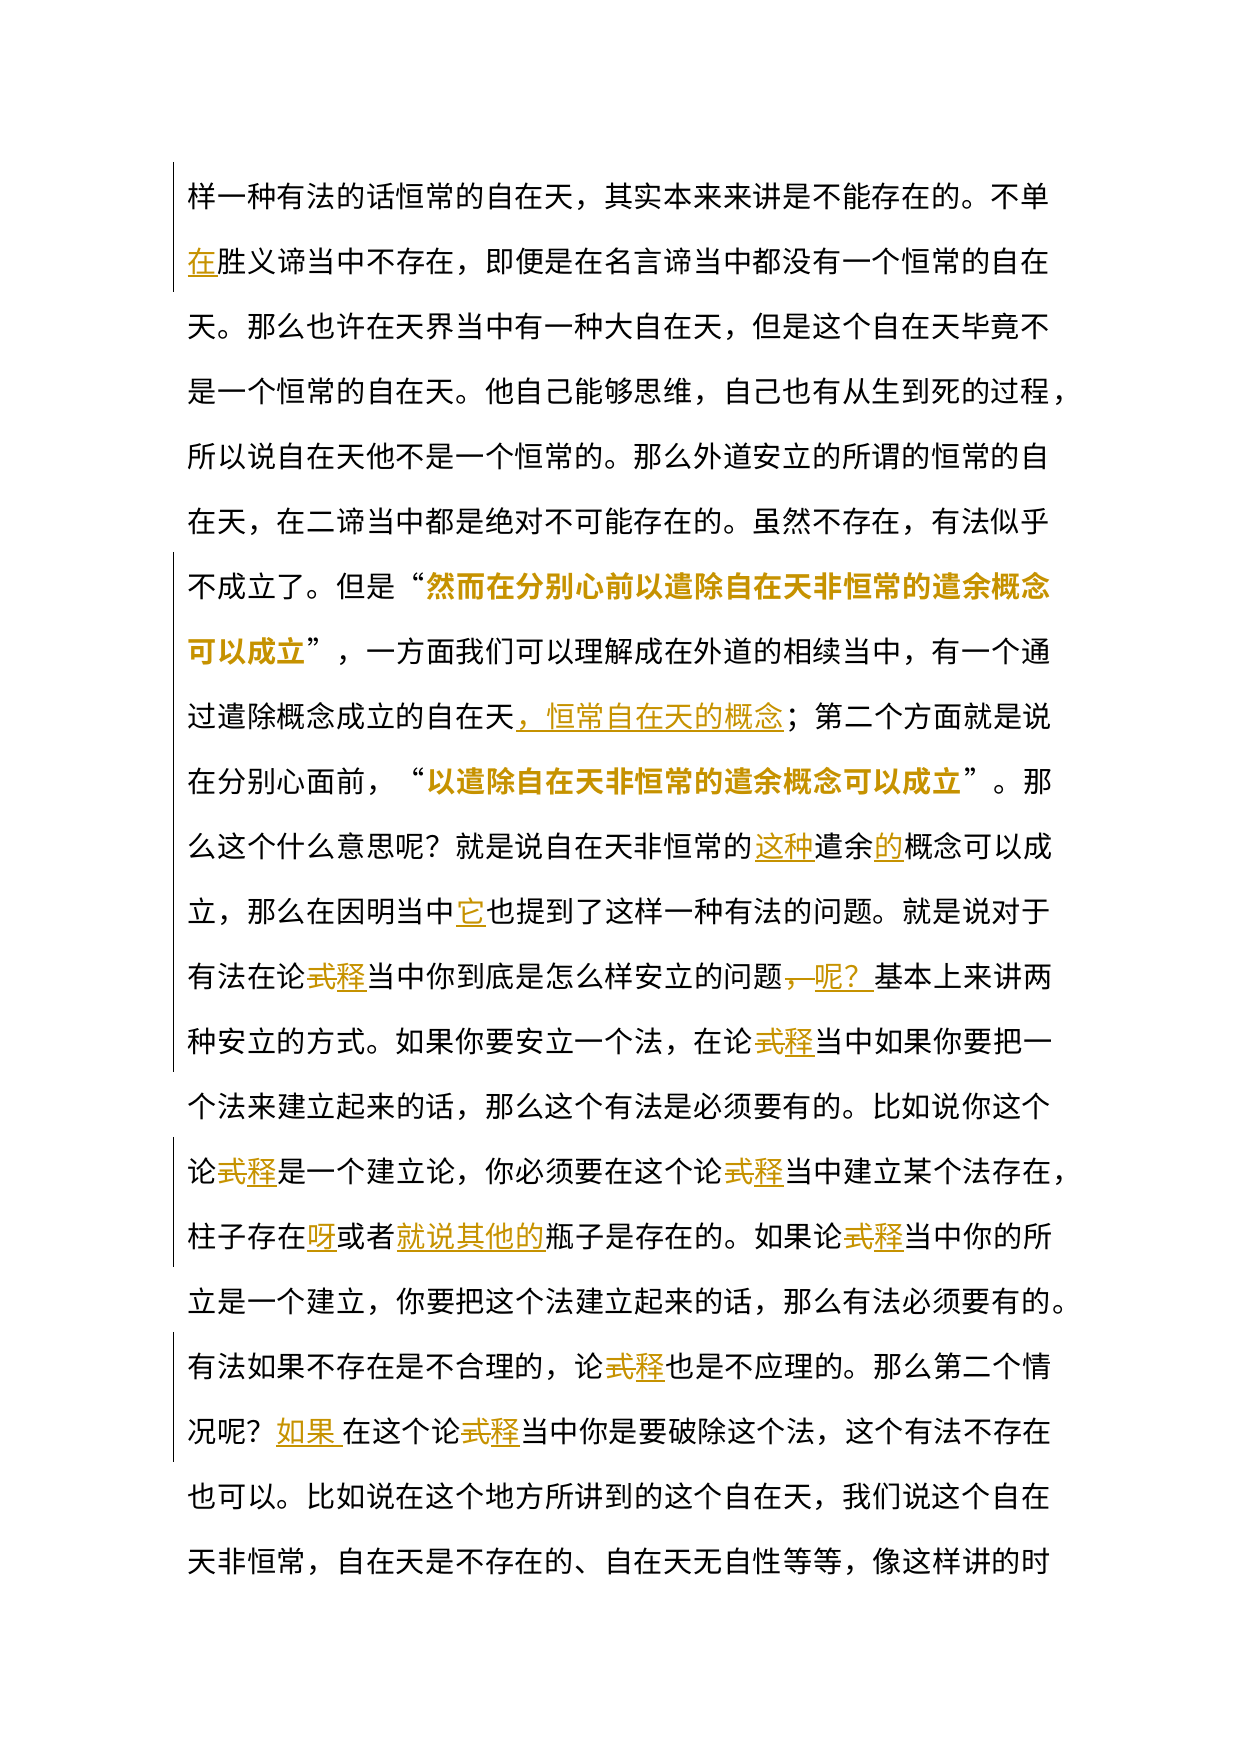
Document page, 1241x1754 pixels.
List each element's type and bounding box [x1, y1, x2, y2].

text [187, 162, 1053, 1592]
